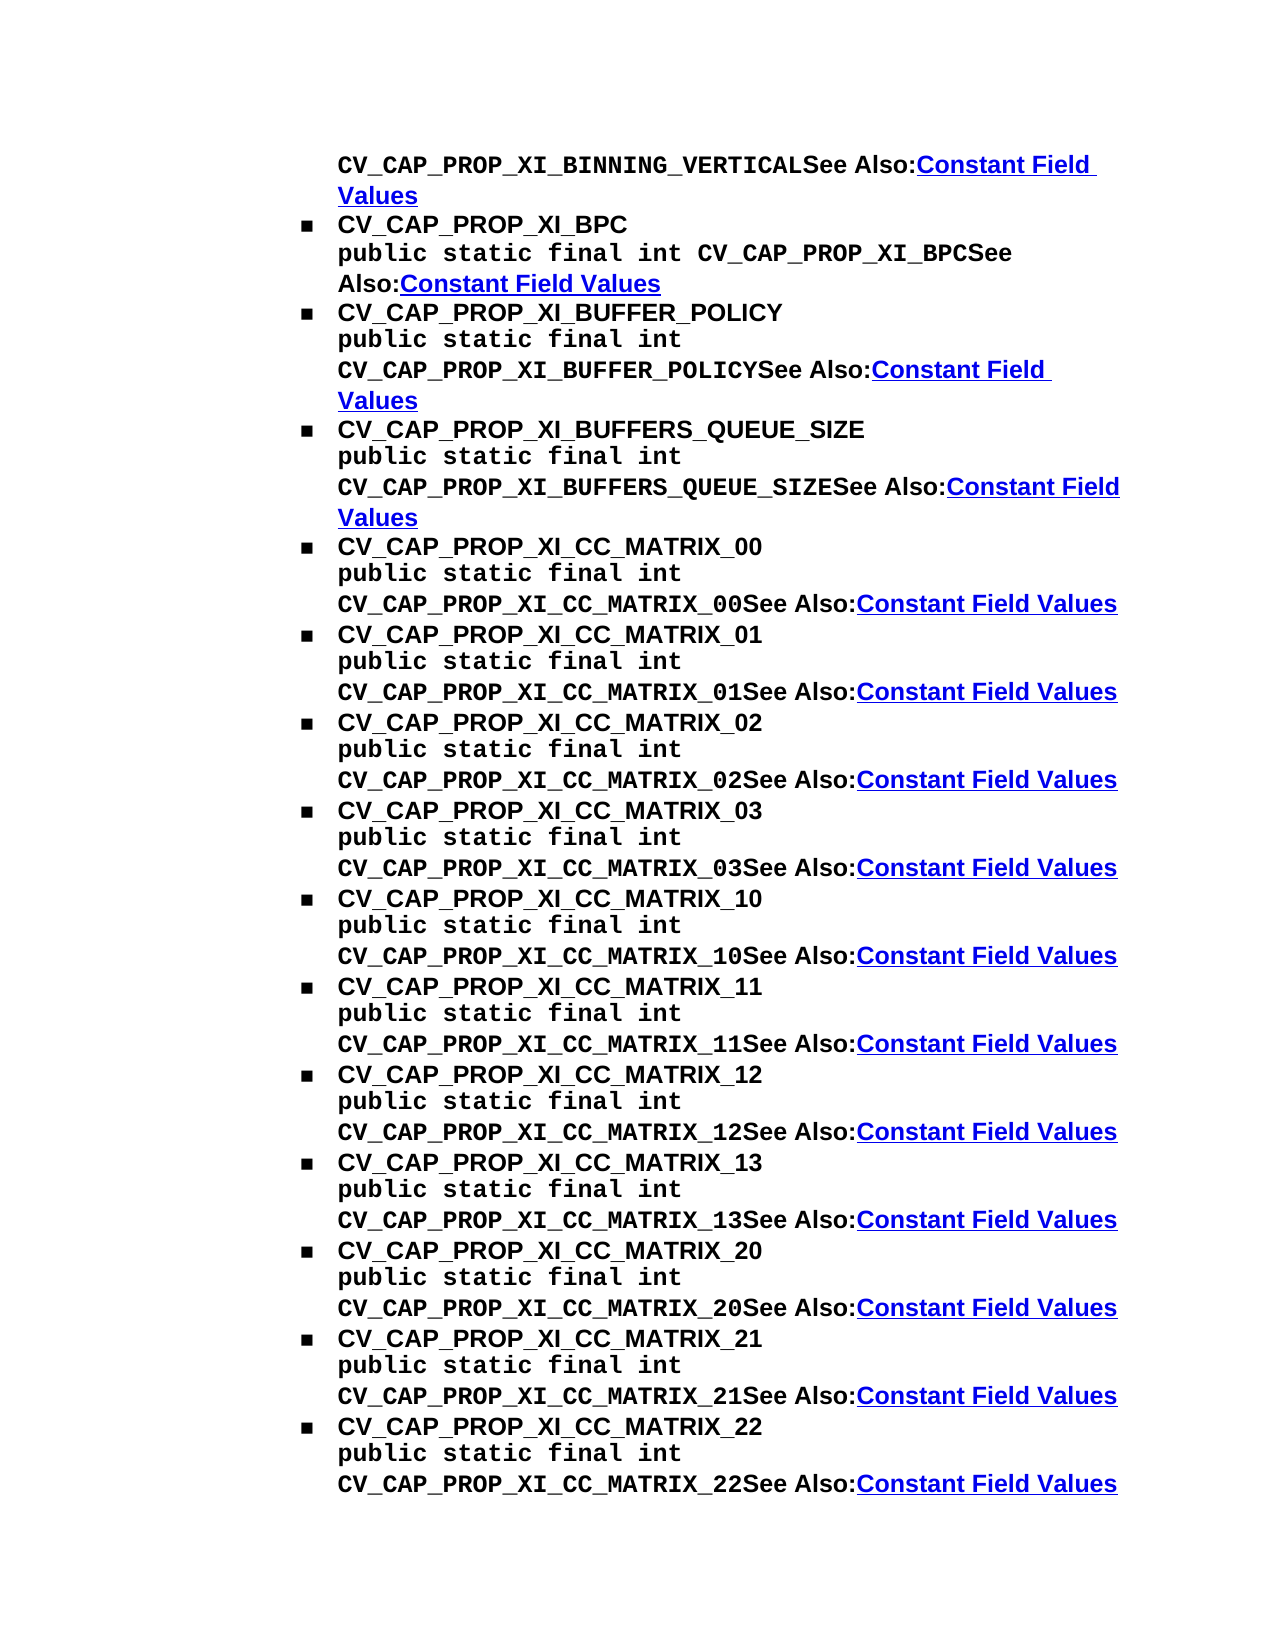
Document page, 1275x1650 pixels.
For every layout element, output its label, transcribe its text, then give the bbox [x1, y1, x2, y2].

subtitle CV_CAP_PROP_XI_CC_MATRIX_22 public static final int CV_CAP_PROP_XI_CC_MATRIX_22See Also:Constant Field Values [300, 1412, 1125, 1500]
subtitle CV_CAP_PROP_XI_CC_MATRIX_10 public static final int CV_CAP_PROP_XI_CC_MATRIX_10See Also:Constant Field Values [300, 884, 1125, 972]
subtitle CV_CAP_PROP_XI_CC_MATRIX_00 public static final int CV_CAP_PROP_XI_CC_MATRIX_00See Also:Constant Field Values [300, 532, 1125, 620]
subtitle CV_CAP_PROP_XI_CC_MATRIX_11 public static final int CV_CAP_PROP_XI_CC_MATRIX_11See Also:Constant Field Values [300, 972, 1125, 1060]
subtitle CV_CAP_PROP_XI_CC_MATRIX_21 public static final int CV_CAP_PROP_XI_CC_MATRIX_21See Also:Constant Field Values [300, 1324, 1125, 1412]
subtitle CV_CAP_PROP_XI_BPC public static final int CV_CAP_PROP_XI_BPCSee Also:Constant Field Values [300, 210, 1125, 298]
subtitle CV_CAP_PROP_XI_CC_MATRIX_20 public static final int CV_CAP_PROP_XI_CC_MATRIX_20See Also:Constant Field Values [300, 1236, 1125, 1324]
subtitle CV_CAP_PROP_XI_CC_MATRIX_13 public static final int CV_CAP_PROP_XI_CC_MATRIX_13See Also:Constant Field Values [300, 1148, 1125, 1236]
subtitle CV_CAP_PROP_XI_BUFFERS_QUEUE_SIZE public static final int CV_CAP_PROP_XI_BUFFERS_QUEUE_SIZESee Also:Constant Field Values [300, 415, 1125, 532]
subtitle CV_CAP_PROP_XI_CC_MATRIX_12 public static final int CV_CAP_PROP_XI_CC_MATRIX_12See Also:Constant Field Values [300, 1060, 1125, 1148]
subtitle CV_CAP_PROP_XI_CC_MATRIX_01 public static final int CV_CAP_PROP_XI_CC_MATRIX_01See Also:Constant Field Values [300, 620, 1125, 708]
subtitle CV_CAP_PROP_XI_BUFFER_POLICY public static final int CV_CAP_PROP_XI_BUFFER_POLICYSee Also:Constant Field Values [300, 298, 1125, 415]
subtitle CV_CAP_PROP_XI_CC_MATRIX_03 public static final int CV_CAP_PROP_XI_CC_MATRIX_03See Also:Constant Field Values [300, 796, 1125, 884]
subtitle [300, 150, 1125, 210]
subtitle CV_CAP_PROP_XI_CC_MATRIX_02 public static final int CV_CAP_PROP_XI_CC_MATRIX_02See Also:Constant Field Values [300, 708, 1125, 796]
